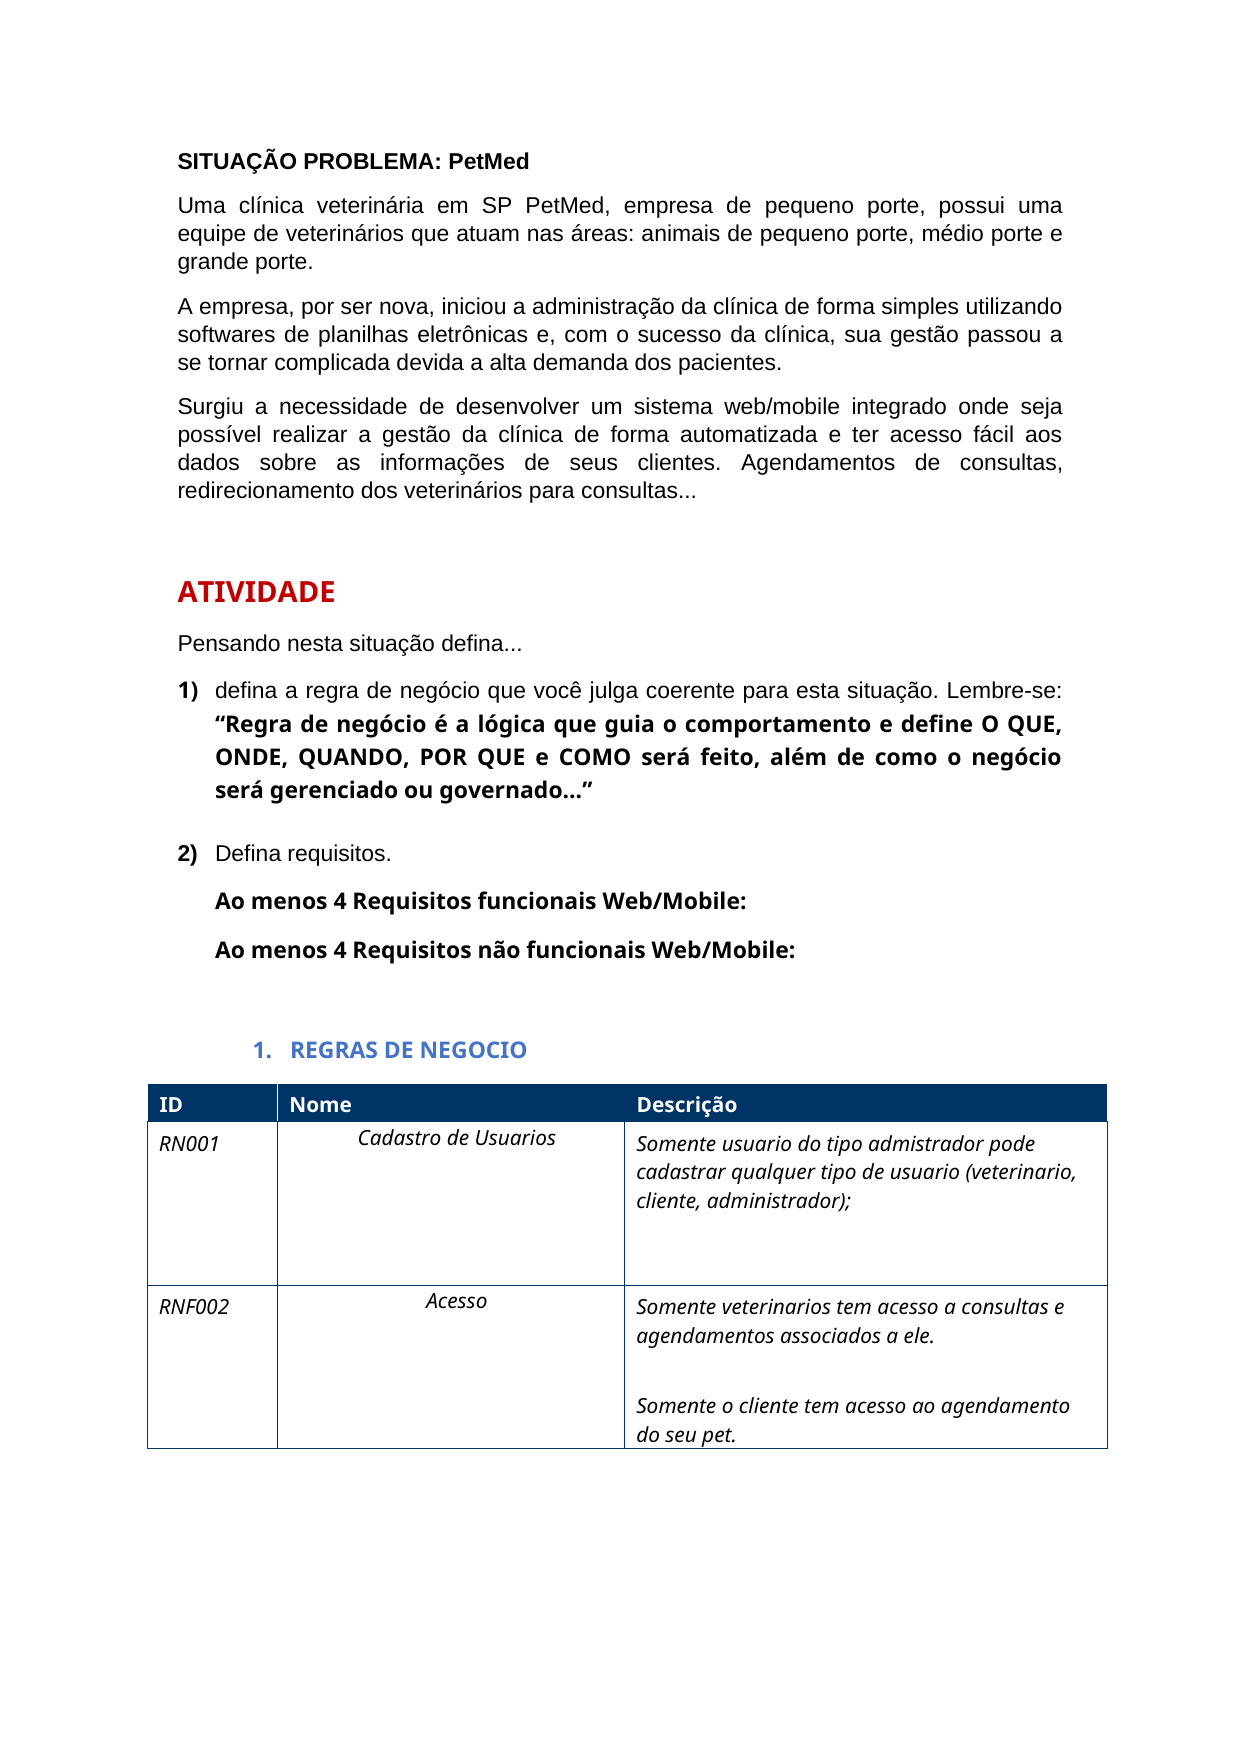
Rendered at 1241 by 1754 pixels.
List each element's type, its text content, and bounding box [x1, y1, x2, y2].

text Pensando nesta situação defina... [177, 630, 1063, 656]
text Surgiu a necessidade de desenvolver um sistema web/mobile integrado onde seja possível realizar a gestão da clínica de forma automatizada e ter acesso fácil aos dados sobre as informações de seus clientes. Agendamentos de consultas, redirecionamento dos veterinários para consultas... [177, 393, 1063, 503]
table_cell RNF002 [148, 1286, 277, 1448]
list defina a regra de negócio que você julga coerente para esta situação. Lembre-se: “Regra de negócio é a lógica que guia o comportamento e define O QUE, ONDE, QUANDO, POR QUE e COMO será feito, além de como o negócio será gerenciado ou governado...” [177, 674, 1063, 805]
table_header Descrição [625, 1084, 1107, 1121]
list REGRAS DE NEGOCIO [252, 1034, 1063, 1065]
table_cell Somente usuario do tipo admistrador pode cadastrar qualquer tipo de usuario (veterinario, cliente, administrador); [625, 1122, 1107, 1285]
table_header Nome [278, 1084, 625, 1121]
text Ao menos 4 Requisitos funcionais Web/Mobile: [177, 884, 1063, 916]
text Ao menos 4 Requisitos não funcionais Web/Mobile: [177, 934, 1063, 966]
table_cell Acesso [278, 1286, 624, 1448]
table_cell Somente veterinarios tem acesso a consultas e agendamentos associados a ele. Somente o cliente tem acesso ao agendamento do seu pet. [625, 1286, 1107, 1448]
table_cell RN001 [148, 1122, 277, 1285]
table_cell Cadastro de Usuarios [278, 1122, 624, 1285]
text SITUAÇÃO PROBLEMA: PetMed [177, 148, 1063, 174]
text Uma clínica veterinária em SP PetMed, empresa de pequeno porte, possui uma equipe de veterinários que atuam nas áreas: animais de pequeno porte, médio porte e grande porte. [177, 192, 1063, 274]
table_header ID [148, 1084, 277, 1121]
list Defina requisitos. [177, 840, 1063, 866]
text A empresa, por ser nova, iniciou a administração da clínica de forma simples utilizando softwares de planilhas eletrônicas e, com o sucesso da clínica, sua gestão passou a se tornar complicada devida a alta demanda dos pacientes. [177, 293, 1063, 375]
text ATIVIDADE [177, 571, 1063, 611]
